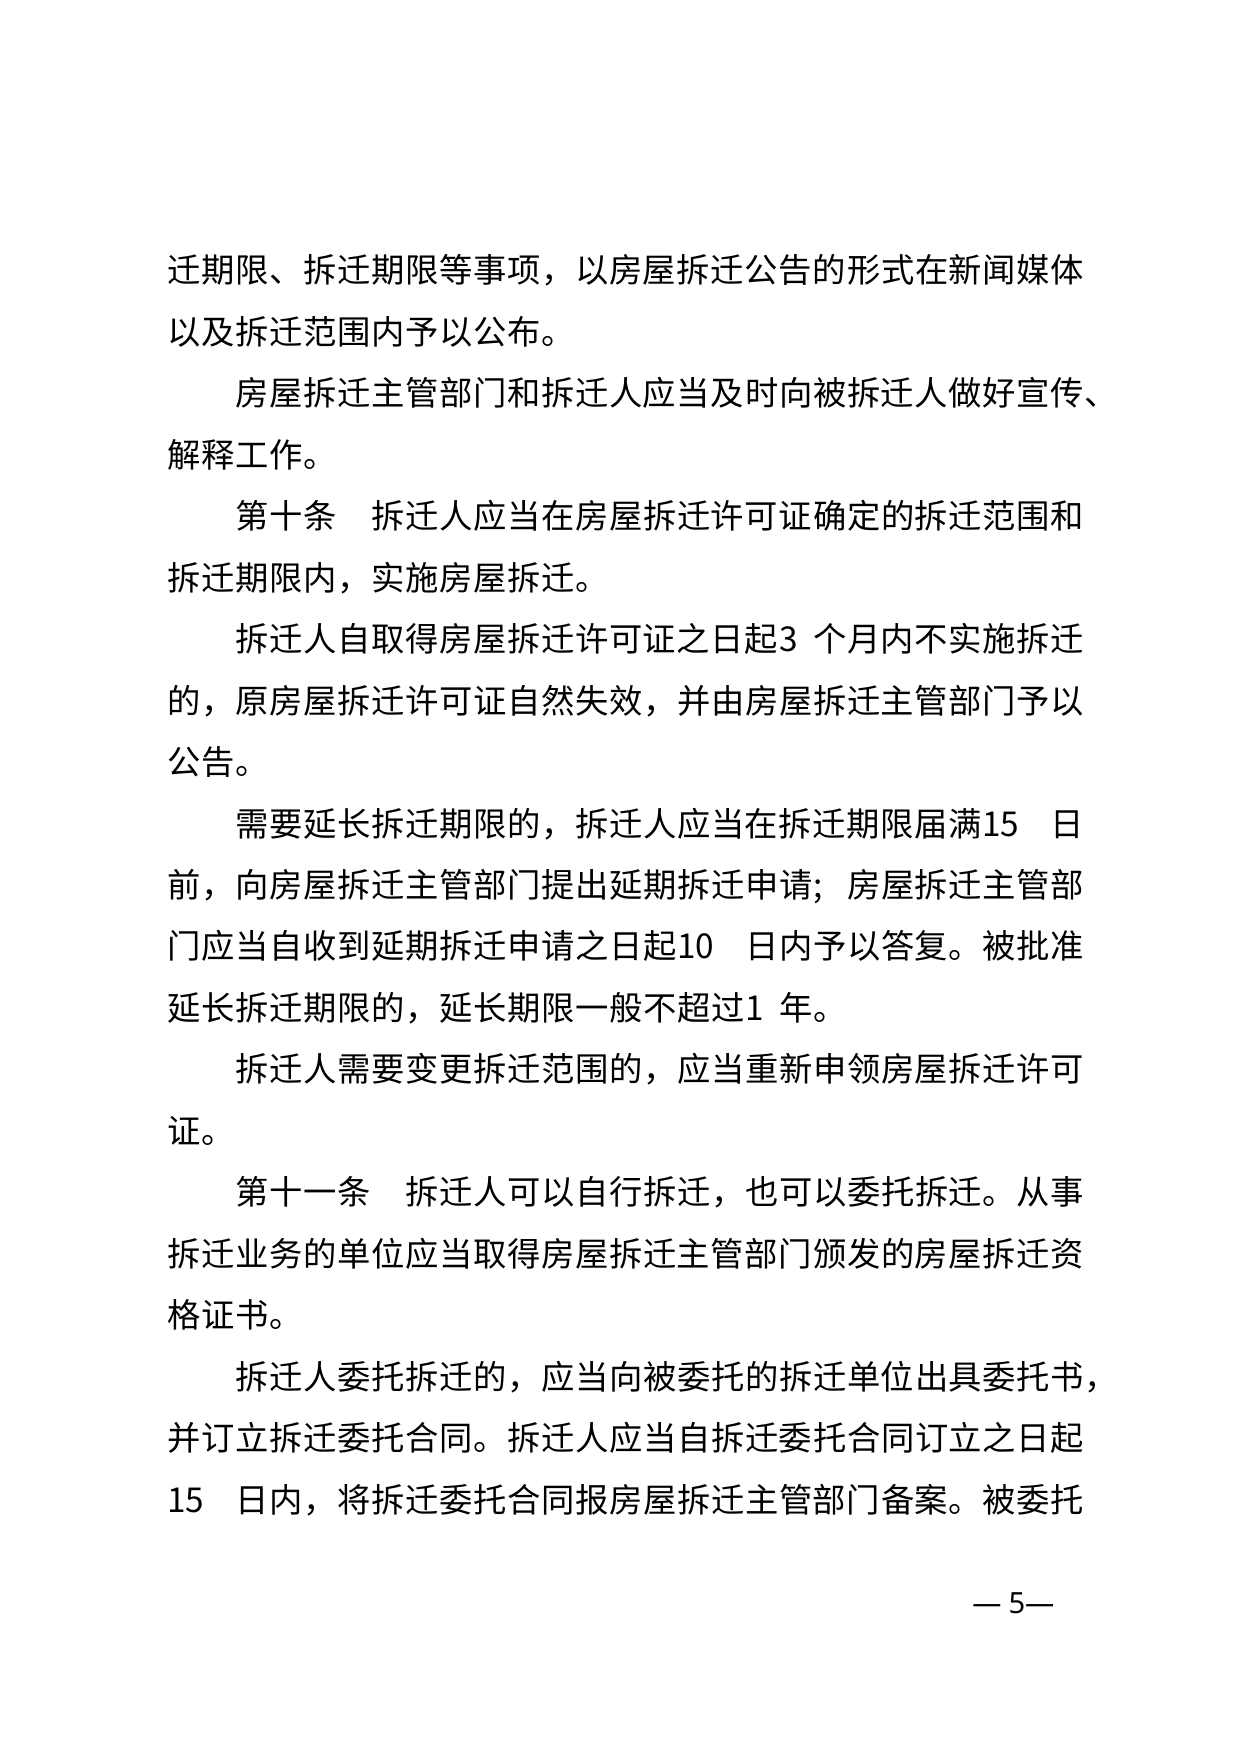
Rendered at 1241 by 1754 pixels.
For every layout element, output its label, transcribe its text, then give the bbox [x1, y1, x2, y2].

text 房屋拆迁主管部门和拆迁人应当及时向被拆迁人做好宣传、解释工作。 [168, 361, 1084, 483]
text 第十条 拆迁人应当在房屋拆迁许可证确定的拆迁范围和拆迁期限内，实施房屋拆迁。 [168, 483, 1084, 606]
text 拆迁人自取得房屋拆迁许可证之日起3个月内不实施拆迁的，原房屋拆迁许可证自然失效，并由房屋拆迁主管部门予以公告。 [168, 606, 1084, 791]
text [168, 238, 1084, 361]
text 第十一条 拆迁人可以自行拆迁，也可以委托拆迁。从事拆迁业务的单位应当取得房屋拆迁主管部门颁发的房屋拆迁资格证书。 [168, 1159, 1084, 1344]
text 需要延长拆迁期限的，拆迁人应当在拆迁期限届满15日前，向房屋拆迁主管部门提出延期拆迁申请;房屋拆迁主管部门应当自收到延期拆迁申请之日起10日内予以答复。被批准延长拆迁期限的，延长期限一般不超过1年。 [168, 791, 1084, 1037]
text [168, 1344, 1084, 1528]
text 拆迁人需要变更拆迁范围的，应当重新申领房屋拆迁许可证。 [168, 1037, 1084, 1159]
